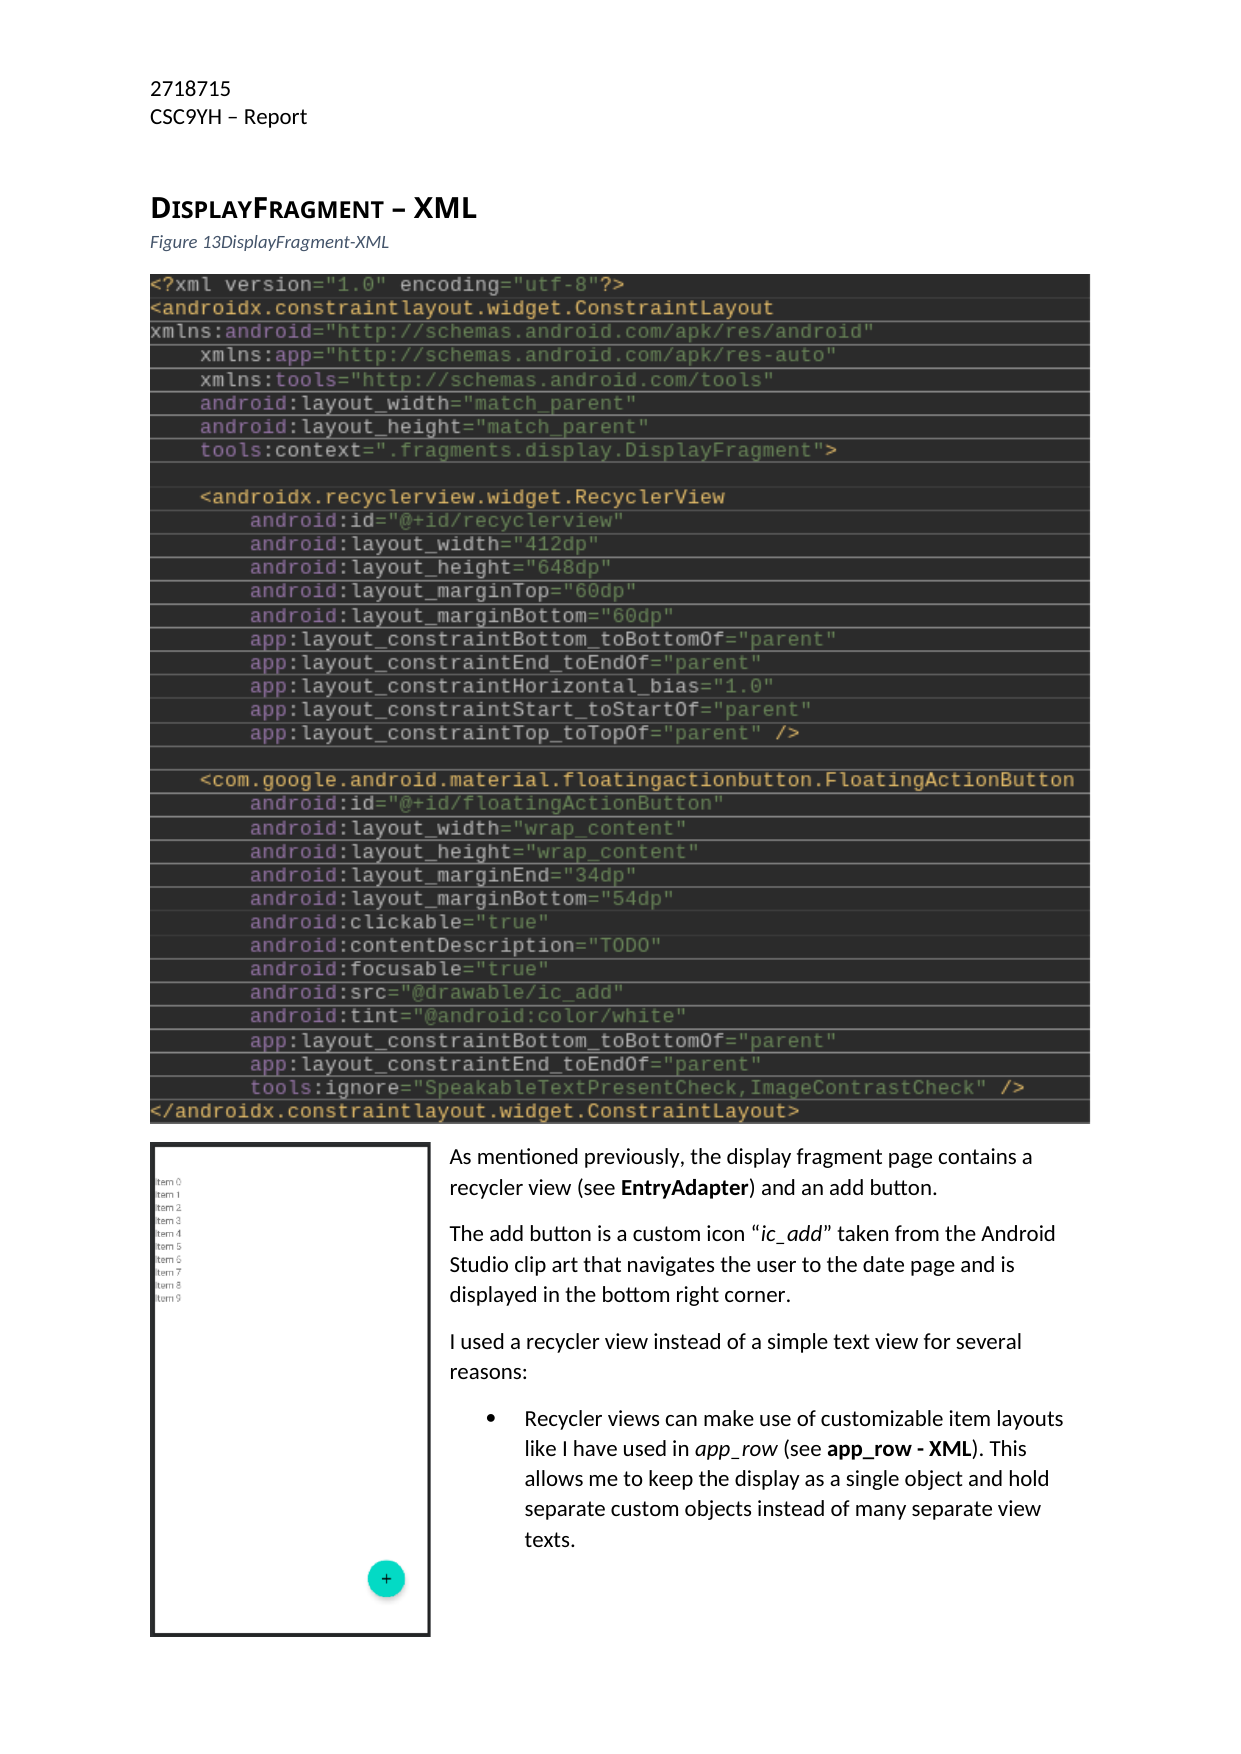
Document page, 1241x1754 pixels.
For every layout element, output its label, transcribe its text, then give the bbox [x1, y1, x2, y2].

text As mentioned previously, the display fragment page contains a recycler view (see EntryAdapter) and an add button. [431, 1142, 1090, 1201]
text The add button is a custom icon “ic_add” taken from the Android Studio clip art that navigates the user to the date page and is displayed in the bottom right corner. [431, 1219, 1090, 1308]
text Figure 13DisplayFragment-XML [150, 230, 1090, 253]
subtitle DisplayFragment – XML [150, 187, 1090, 227]
text I used a recycler view instead of a simple text view for several reasons: [431, 1327, 1090, 1385]
list Recycler views can make use of customizable item layouts like I have used in app_row (see app_row - XML). This allows me to keep the display as a single object and hold separate custom objects instead of many separate view texts. [431, 1404, 1090, 1553]
picture [150, 1142, 431, 1636]
